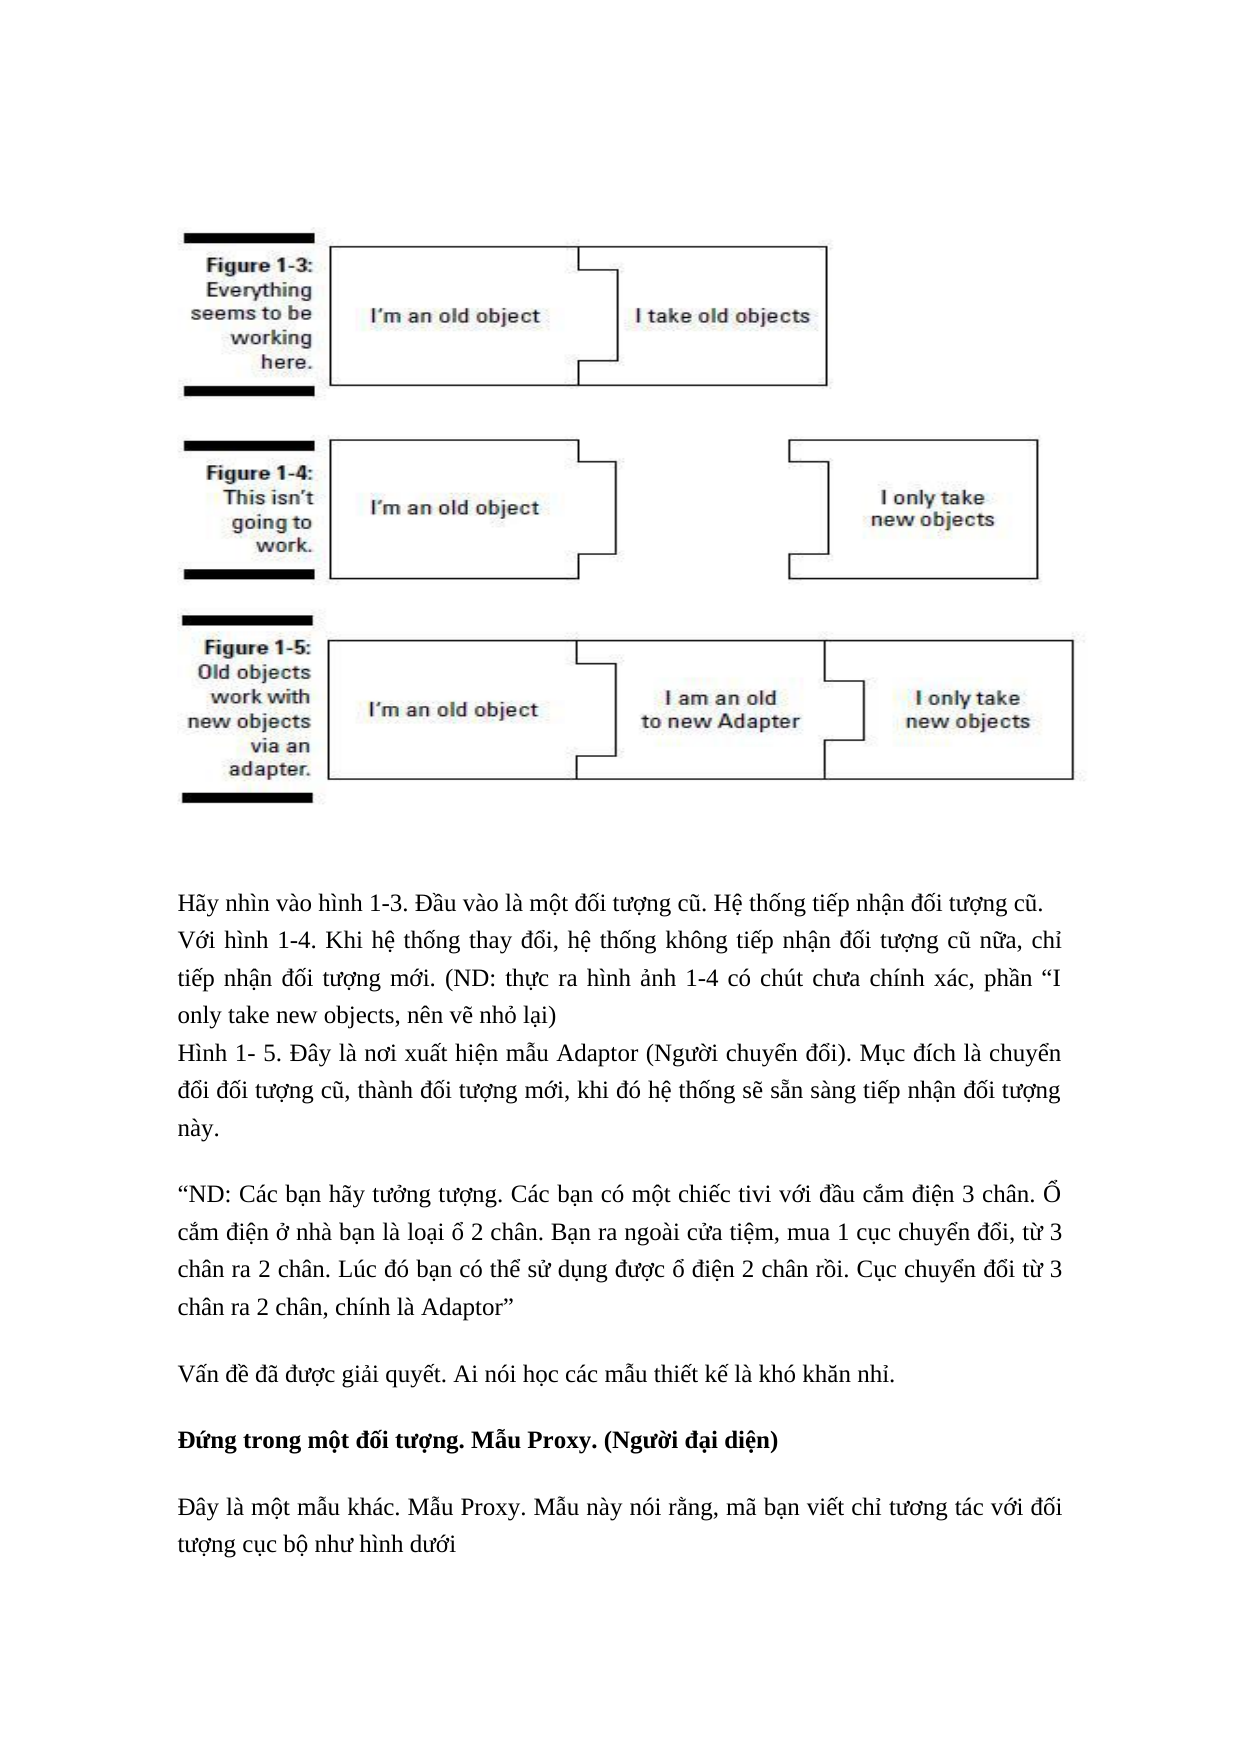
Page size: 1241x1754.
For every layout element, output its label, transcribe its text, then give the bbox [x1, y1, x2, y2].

text Hãy nhìn vào hình 1-3. Đầu vào là một đối tượng cũ. Hệ thống tiếp nhận đối tượng cũ. Với hình 1-4. Khi hệ thống thay đổi, hệ thống không tiếp nhận đối tượng cũ nữa, chỉ tiếp nhận đối tượng mới. (ND: thực ra hình ảnh 1-4 có chút chưa chính xác, phần “I only take new objects, nên vẽ nhỏ lại) Hình 1- 5. Đây là nơi xuất hiện mẫu Adaptor (Người chuyển đổi). Mục đích là chuyển đổi đối tượng cũ, thành đối tượng mới, khi đó hệ thống sẽ sẵn sàng tiếp nhận đối tượng này. [177, 883, 1063, 1146]
text Đứng trong một đối tượng. Mẫu Proxy. (Người đại diện) [177, 1421, 1063, 1458]
text Vấn đề đã được giải quyết. Ai nói học các mẫu thiết kế là khó khăn nhỉ. [177, 1354, 1063, 1392]
text “ND: Các bạn hãy tưởng tượng. Các bạn có một chiếc tivi với đầu cắm điện 3 chân. Ổ cắm điện ở nhà bạn là loại ổ 2 chân. Bạn ra ngoài cửa tiệm, mua 1 cục chuyển đổi, từ 3 chân ra 2 chân. Lúc đó bạn có thể sử dụng được ổ điện 2 chân rồi. Cục chuyển đổi từ 3 chân ra 2 chân, chính là Adaptor” [177, 1175, 1063, 1325]
text Đây là một mẫu khác. Mẫu Proxy. Mẫu này nói rằng, mã bạn viết chỉ tương tác với đối tượng cục bộ như hình dưới [177, 1488, 1063, 1563]
picture [177, 216, 1104, 819]
